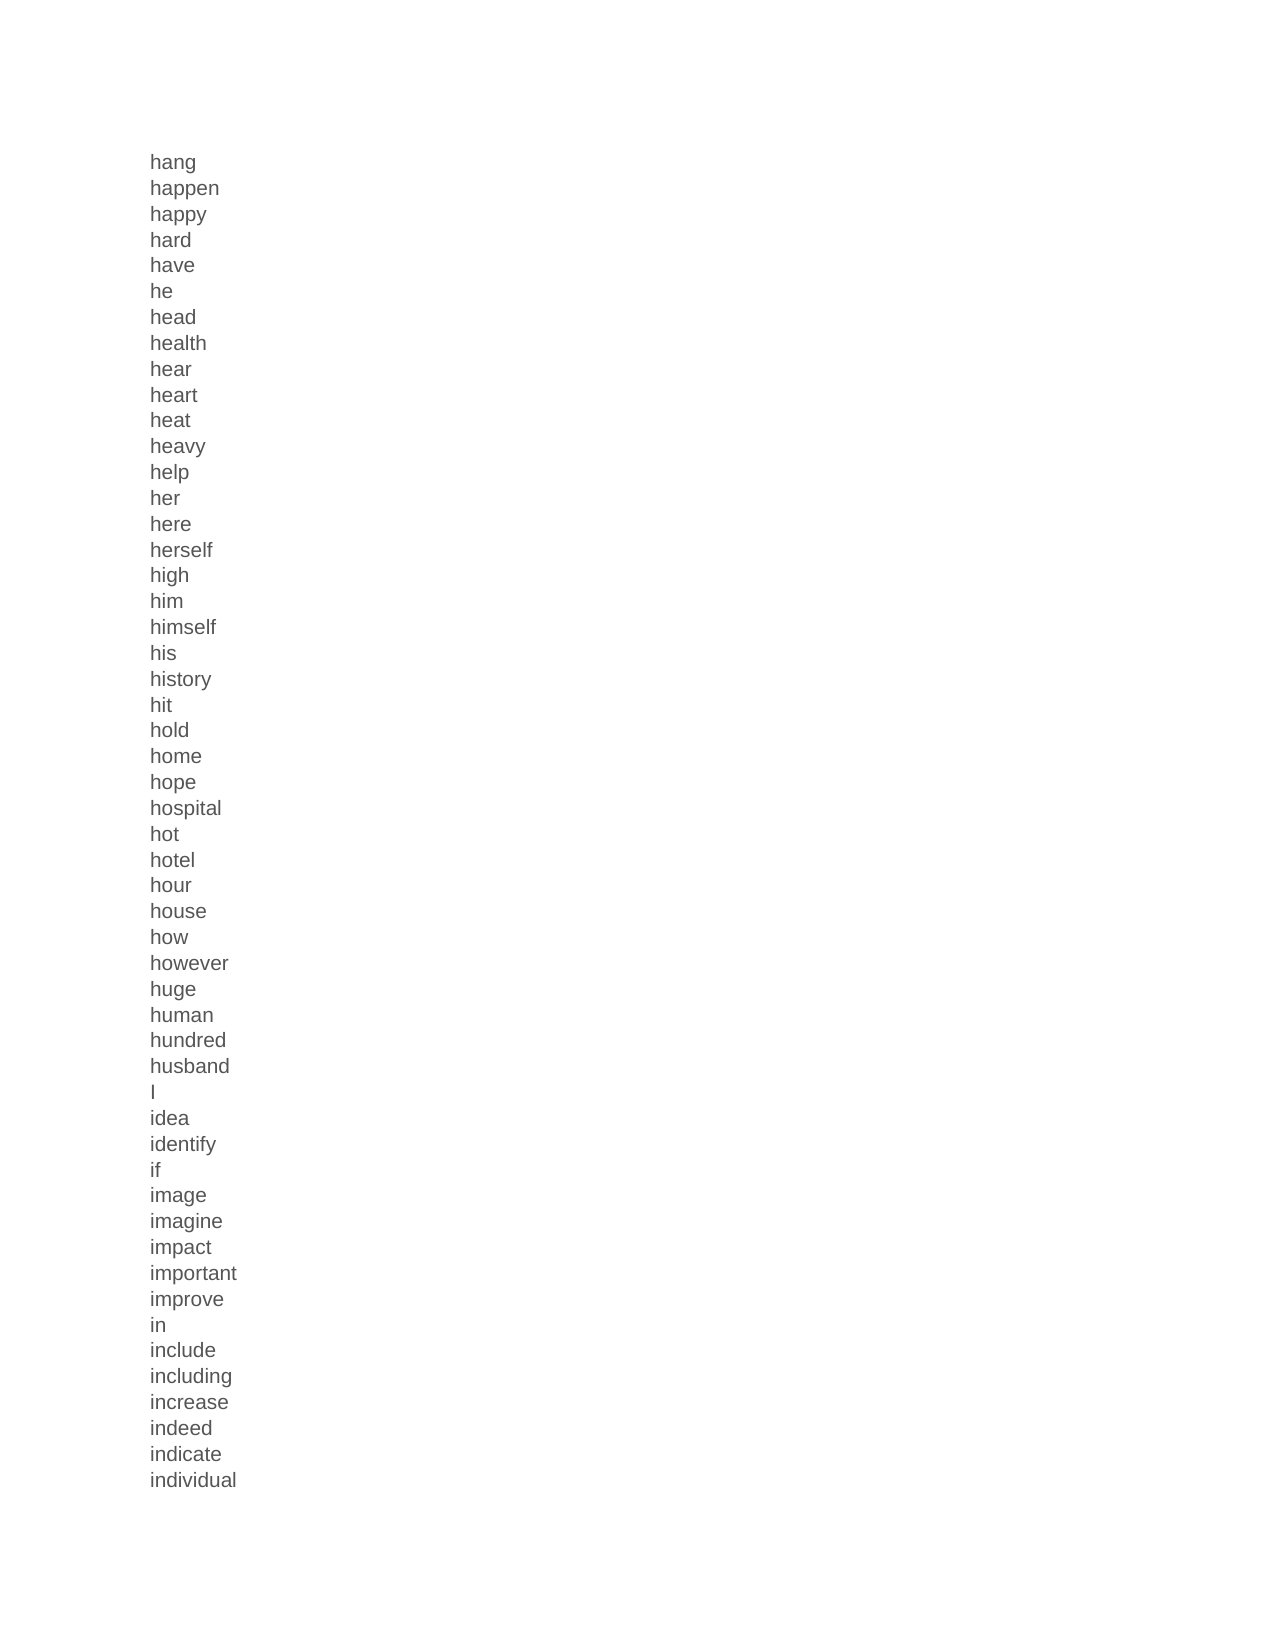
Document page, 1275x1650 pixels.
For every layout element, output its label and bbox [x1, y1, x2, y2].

text [150, 150, 1125, 1491]
